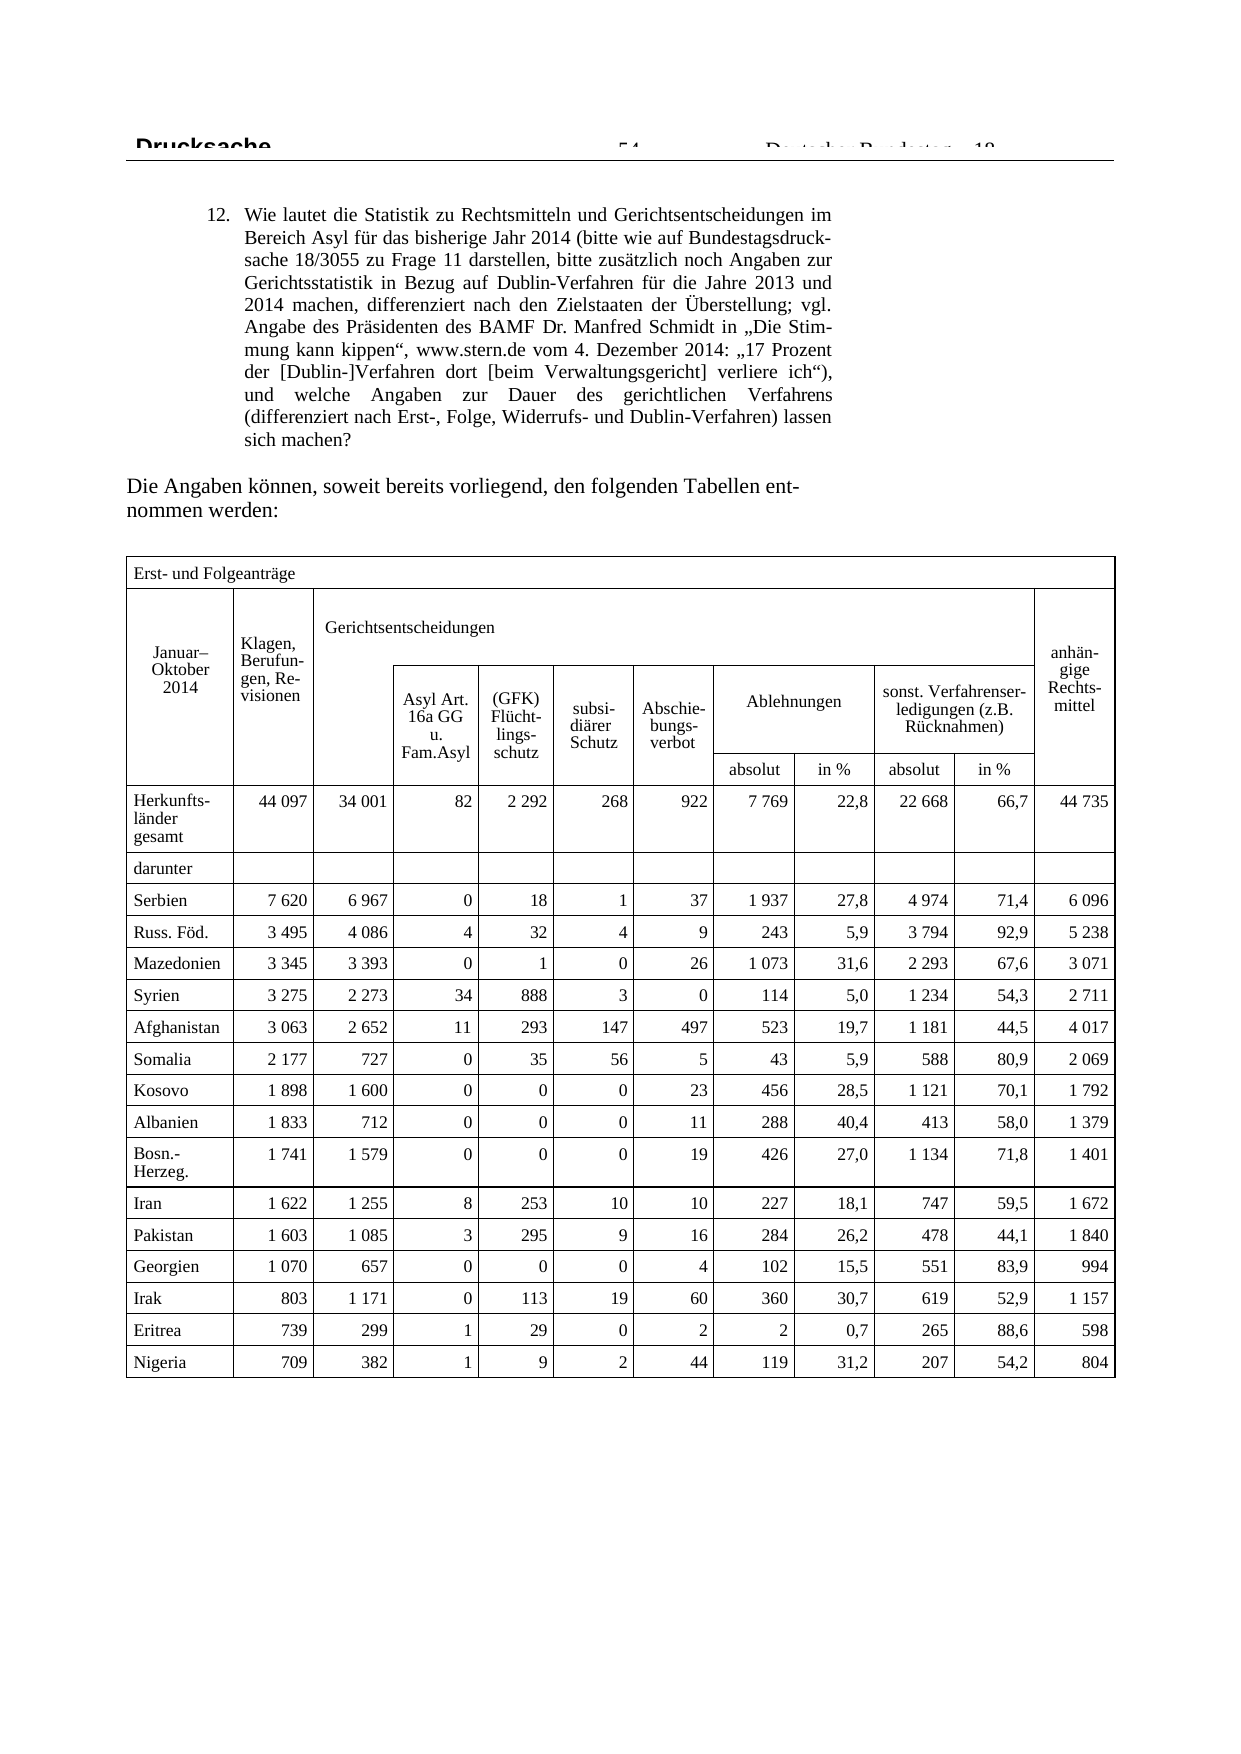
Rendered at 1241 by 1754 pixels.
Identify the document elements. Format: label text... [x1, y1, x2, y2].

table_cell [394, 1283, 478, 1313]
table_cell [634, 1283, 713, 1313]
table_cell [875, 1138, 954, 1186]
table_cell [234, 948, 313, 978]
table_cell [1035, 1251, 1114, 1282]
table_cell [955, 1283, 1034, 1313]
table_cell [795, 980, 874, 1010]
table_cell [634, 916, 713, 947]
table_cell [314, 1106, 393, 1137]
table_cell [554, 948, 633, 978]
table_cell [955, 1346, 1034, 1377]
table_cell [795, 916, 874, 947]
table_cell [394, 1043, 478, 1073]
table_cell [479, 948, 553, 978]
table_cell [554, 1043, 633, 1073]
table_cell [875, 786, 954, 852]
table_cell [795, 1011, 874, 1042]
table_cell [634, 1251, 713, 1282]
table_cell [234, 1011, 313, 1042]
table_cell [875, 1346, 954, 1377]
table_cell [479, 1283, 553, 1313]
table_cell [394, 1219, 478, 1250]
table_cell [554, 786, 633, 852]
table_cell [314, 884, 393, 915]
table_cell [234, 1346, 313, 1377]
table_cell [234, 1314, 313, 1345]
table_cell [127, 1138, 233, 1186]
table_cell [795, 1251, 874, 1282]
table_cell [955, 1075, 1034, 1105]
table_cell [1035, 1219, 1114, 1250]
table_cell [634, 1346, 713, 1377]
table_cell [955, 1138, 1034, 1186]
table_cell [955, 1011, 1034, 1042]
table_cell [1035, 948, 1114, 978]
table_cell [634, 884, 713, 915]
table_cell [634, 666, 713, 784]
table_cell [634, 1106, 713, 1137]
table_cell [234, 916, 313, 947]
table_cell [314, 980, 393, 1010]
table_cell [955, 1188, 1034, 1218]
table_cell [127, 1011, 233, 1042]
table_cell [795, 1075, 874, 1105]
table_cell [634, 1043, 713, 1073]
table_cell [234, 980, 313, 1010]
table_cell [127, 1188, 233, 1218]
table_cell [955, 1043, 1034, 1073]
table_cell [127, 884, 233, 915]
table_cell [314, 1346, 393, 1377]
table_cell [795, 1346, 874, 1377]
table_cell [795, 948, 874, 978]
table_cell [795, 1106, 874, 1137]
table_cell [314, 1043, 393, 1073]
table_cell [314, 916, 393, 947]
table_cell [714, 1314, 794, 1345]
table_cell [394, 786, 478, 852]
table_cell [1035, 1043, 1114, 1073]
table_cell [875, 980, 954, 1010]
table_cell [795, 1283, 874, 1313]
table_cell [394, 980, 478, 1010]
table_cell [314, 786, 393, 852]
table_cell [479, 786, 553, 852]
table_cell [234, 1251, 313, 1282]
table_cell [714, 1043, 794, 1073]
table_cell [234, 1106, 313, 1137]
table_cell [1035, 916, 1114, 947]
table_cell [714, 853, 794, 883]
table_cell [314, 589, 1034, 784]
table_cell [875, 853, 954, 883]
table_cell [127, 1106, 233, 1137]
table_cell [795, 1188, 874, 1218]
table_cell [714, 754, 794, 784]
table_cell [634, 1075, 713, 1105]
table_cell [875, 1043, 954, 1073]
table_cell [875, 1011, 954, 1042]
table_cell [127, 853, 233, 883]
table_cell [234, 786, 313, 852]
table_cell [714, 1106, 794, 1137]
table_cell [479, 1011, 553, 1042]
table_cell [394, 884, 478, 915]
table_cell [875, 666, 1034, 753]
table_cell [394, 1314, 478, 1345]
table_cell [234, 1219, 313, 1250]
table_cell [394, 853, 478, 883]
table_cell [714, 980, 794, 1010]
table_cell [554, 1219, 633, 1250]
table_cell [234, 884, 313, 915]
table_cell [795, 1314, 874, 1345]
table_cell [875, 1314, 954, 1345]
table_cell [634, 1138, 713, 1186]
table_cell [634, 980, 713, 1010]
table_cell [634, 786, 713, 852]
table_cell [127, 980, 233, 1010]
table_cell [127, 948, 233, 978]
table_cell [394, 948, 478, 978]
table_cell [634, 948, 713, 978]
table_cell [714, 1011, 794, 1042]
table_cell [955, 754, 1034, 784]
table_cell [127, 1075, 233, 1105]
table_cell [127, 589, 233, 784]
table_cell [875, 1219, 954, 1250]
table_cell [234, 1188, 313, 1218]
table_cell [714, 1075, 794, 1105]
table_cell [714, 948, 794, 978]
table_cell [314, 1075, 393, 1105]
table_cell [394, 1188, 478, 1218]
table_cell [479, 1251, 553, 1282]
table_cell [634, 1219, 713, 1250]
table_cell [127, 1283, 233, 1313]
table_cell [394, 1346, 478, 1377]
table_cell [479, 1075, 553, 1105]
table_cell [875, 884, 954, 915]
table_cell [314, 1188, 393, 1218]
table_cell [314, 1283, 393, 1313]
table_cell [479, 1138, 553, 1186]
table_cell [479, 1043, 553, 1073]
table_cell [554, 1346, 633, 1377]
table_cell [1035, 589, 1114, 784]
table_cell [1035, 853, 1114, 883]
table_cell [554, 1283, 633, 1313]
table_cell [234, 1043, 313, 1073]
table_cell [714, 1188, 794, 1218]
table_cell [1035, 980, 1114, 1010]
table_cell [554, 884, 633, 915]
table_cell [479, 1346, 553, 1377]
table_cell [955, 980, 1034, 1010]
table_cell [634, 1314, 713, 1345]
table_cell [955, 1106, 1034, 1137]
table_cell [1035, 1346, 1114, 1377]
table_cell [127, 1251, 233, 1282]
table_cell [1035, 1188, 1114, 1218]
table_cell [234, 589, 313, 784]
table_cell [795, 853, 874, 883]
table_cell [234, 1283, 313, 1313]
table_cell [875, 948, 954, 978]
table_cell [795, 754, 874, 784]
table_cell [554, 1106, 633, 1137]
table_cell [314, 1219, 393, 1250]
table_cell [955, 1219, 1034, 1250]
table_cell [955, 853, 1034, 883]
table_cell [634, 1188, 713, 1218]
subtitle Die Angaben können, soweit bereits vorliegend, den folgenden Tabellen ent- nommen werden: [126, 474, 833, 523]
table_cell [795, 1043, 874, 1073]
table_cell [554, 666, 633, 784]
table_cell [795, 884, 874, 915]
list Wie lautet die Statistik zu Rechtsmitteln und Gerichtsentscheidungen im Bereich Asyl für das bisherige Jahr 2014 (bitte wie auf Bundestagsdruck- sache 18/3055 zu Frage 11 darstellen, bitte zusätzlich noch Angaben zur Gerichtsstatistik in Bezug auf Dublin-Verfahren für die Jahre 2013 und 2014 machen, differenziert nach den Zielstaaten der Überstellung; vgl. Angabe des Präsidenten des BAMF Dr. Manfred Schmidt in „Die Stim- mung kann kippen“, www.stern.de vom 4. Dezember 2014: „17 Prozent der [Dublin-]Verfahren dort [beim Verwaltungsgericht] verliere ich“), und welche Angaben zur Dauer des gerichtlichen Verfahrens (differenziert nach Erst-, Folge, Widerrufs- und Dublin-Verfahren) lassen sich machen? [206, 204, 833, 450]
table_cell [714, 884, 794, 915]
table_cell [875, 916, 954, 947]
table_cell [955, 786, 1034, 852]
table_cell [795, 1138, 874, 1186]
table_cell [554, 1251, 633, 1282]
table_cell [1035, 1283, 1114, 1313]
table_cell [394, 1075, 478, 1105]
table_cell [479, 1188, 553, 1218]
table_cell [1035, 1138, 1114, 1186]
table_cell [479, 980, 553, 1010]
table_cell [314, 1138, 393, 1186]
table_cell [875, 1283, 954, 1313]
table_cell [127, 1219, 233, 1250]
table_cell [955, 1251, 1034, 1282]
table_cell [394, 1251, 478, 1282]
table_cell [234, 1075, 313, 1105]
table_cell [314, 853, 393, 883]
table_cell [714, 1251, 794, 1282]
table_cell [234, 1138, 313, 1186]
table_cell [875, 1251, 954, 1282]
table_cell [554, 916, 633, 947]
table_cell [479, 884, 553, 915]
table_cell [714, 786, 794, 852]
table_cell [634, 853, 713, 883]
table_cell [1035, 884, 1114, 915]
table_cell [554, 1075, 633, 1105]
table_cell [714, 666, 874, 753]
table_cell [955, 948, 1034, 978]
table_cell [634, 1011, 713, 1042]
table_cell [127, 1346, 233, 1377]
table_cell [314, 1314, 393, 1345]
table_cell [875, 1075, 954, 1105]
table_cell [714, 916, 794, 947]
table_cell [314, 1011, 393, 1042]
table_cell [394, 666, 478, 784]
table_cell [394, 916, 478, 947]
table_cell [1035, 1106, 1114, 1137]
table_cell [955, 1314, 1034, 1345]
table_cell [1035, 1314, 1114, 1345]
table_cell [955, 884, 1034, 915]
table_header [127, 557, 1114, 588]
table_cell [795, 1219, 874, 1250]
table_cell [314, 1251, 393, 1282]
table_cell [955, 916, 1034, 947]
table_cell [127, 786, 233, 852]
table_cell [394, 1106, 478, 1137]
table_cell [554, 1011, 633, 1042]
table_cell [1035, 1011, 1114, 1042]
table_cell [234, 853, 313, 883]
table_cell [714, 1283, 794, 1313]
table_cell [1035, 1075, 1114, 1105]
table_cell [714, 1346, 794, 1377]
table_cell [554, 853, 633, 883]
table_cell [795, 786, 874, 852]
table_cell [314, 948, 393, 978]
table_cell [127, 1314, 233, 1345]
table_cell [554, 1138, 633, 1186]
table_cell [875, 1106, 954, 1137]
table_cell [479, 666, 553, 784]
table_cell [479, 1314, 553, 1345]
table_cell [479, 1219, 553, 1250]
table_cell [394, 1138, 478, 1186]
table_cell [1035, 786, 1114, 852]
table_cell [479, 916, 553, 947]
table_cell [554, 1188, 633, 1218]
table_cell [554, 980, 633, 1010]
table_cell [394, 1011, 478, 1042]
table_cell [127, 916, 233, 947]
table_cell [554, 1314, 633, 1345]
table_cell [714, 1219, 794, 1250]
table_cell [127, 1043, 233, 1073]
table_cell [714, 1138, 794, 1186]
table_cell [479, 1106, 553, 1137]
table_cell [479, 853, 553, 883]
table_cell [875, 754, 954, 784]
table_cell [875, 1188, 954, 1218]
